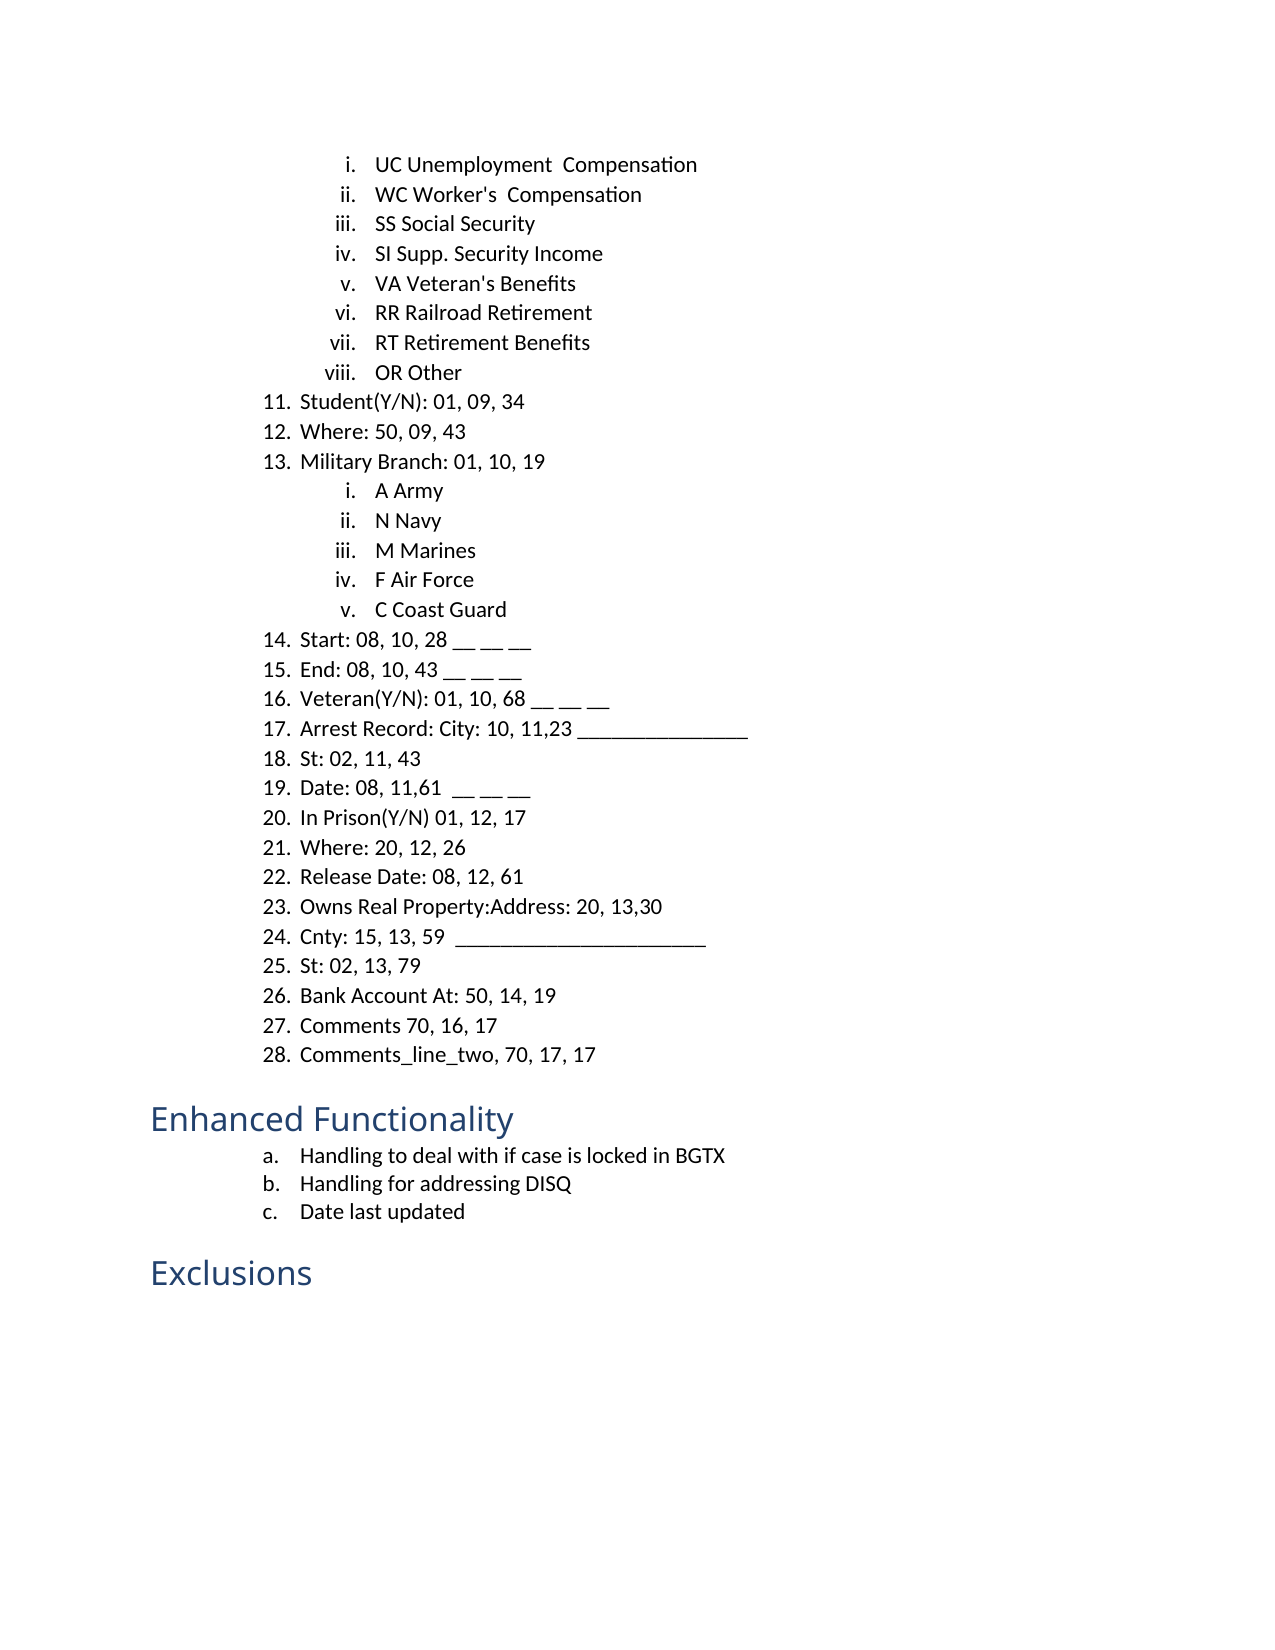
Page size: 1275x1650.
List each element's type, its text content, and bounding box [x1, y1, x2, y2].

list Bank Account At: 50, 14, 19 [262, 981, 1125, 1009]
list M Marines [356, 536, 1125, 564]
list Student(Y/N): 01, 09, 34 [262, 387, 1125, 416]
list Comments 70, 16, 17 [262, 1011, 1125, 1039]
list RR Railroad Retirement [356, 298, 1125, 326]
list St: 02, 13, 79 [262, 952, 1125, 979]
list Date: 08, 11,61 __ __ __ [262, 773, 1125, 801]
list VA Veteran's Benefits [356, 269, 1125, 297]
list Where: 20, 12, 26 [262, 833, 1125, 861]
list Comments_line_two, 70, 17, 17 [262, 1041, 1125, 1069]
list End: 08, 10, 43 __ __ __ [262, 655, 1125, 683]
list RT Retirement Benefits [356, 328, 1125, 356]
list Arrest Record: City: 10, 11,23 _______________ [262, 714, 1125, 742]
list WC Worker's Compensation [356, 180, 1125, 208]
list Release Date: 08, 12, 61 [262, 862, 1125, 891]
list Owns Real Property:Address: 20, 13,30 [262, 892, 1125, 920]
list SI Supp. Security Income [356, 239, 1125, 267]
list Handling to deal with if case is locked in BGTX [262, 1141, 1125, 1169]
text Exclusions [150, 1250, 1125, 1295]
list Veteran(Y/N): 01, 10, 68 __ __ __ [262, 684, 1125, 712]
list N Navy [356, 506, 1125, 534]
list A Army [356, 477, 1125, 504]
list St: 02, 11, 43 [262, 744, 1125, 772]
list Date last updated [262, 1197, 1125, 1225]
list Where: 50, 09, 43 [262, 417, 1125, 445]
list Start: 08, 10, 28 __ __ __ [262, 625, 1125, 653]
list Cnty: 15, 13, 59 ______________________ [262, 922, 1125, 950]
list In Prison(Y/N) 01, 12, 17 [262, 803, 1125, 831]
list Military Branch: 01, 10, 19 [262, 447, 1125, 475]
list SS Social Security [356, 209, 1125, 237]
list F Air Force [356, 566, 1125, 594]
list C Coast Guard [356, 595, 1125, 623]
list Handling for addressing DISQ [262, 1169, 1125, 1197]
list OR Other [356, 358, 1125, 386]
list UC Unemployment Compensation [356, 150, 1125, 178]
text Enhanced Functionality [150, 1095, 1125, 1141]
